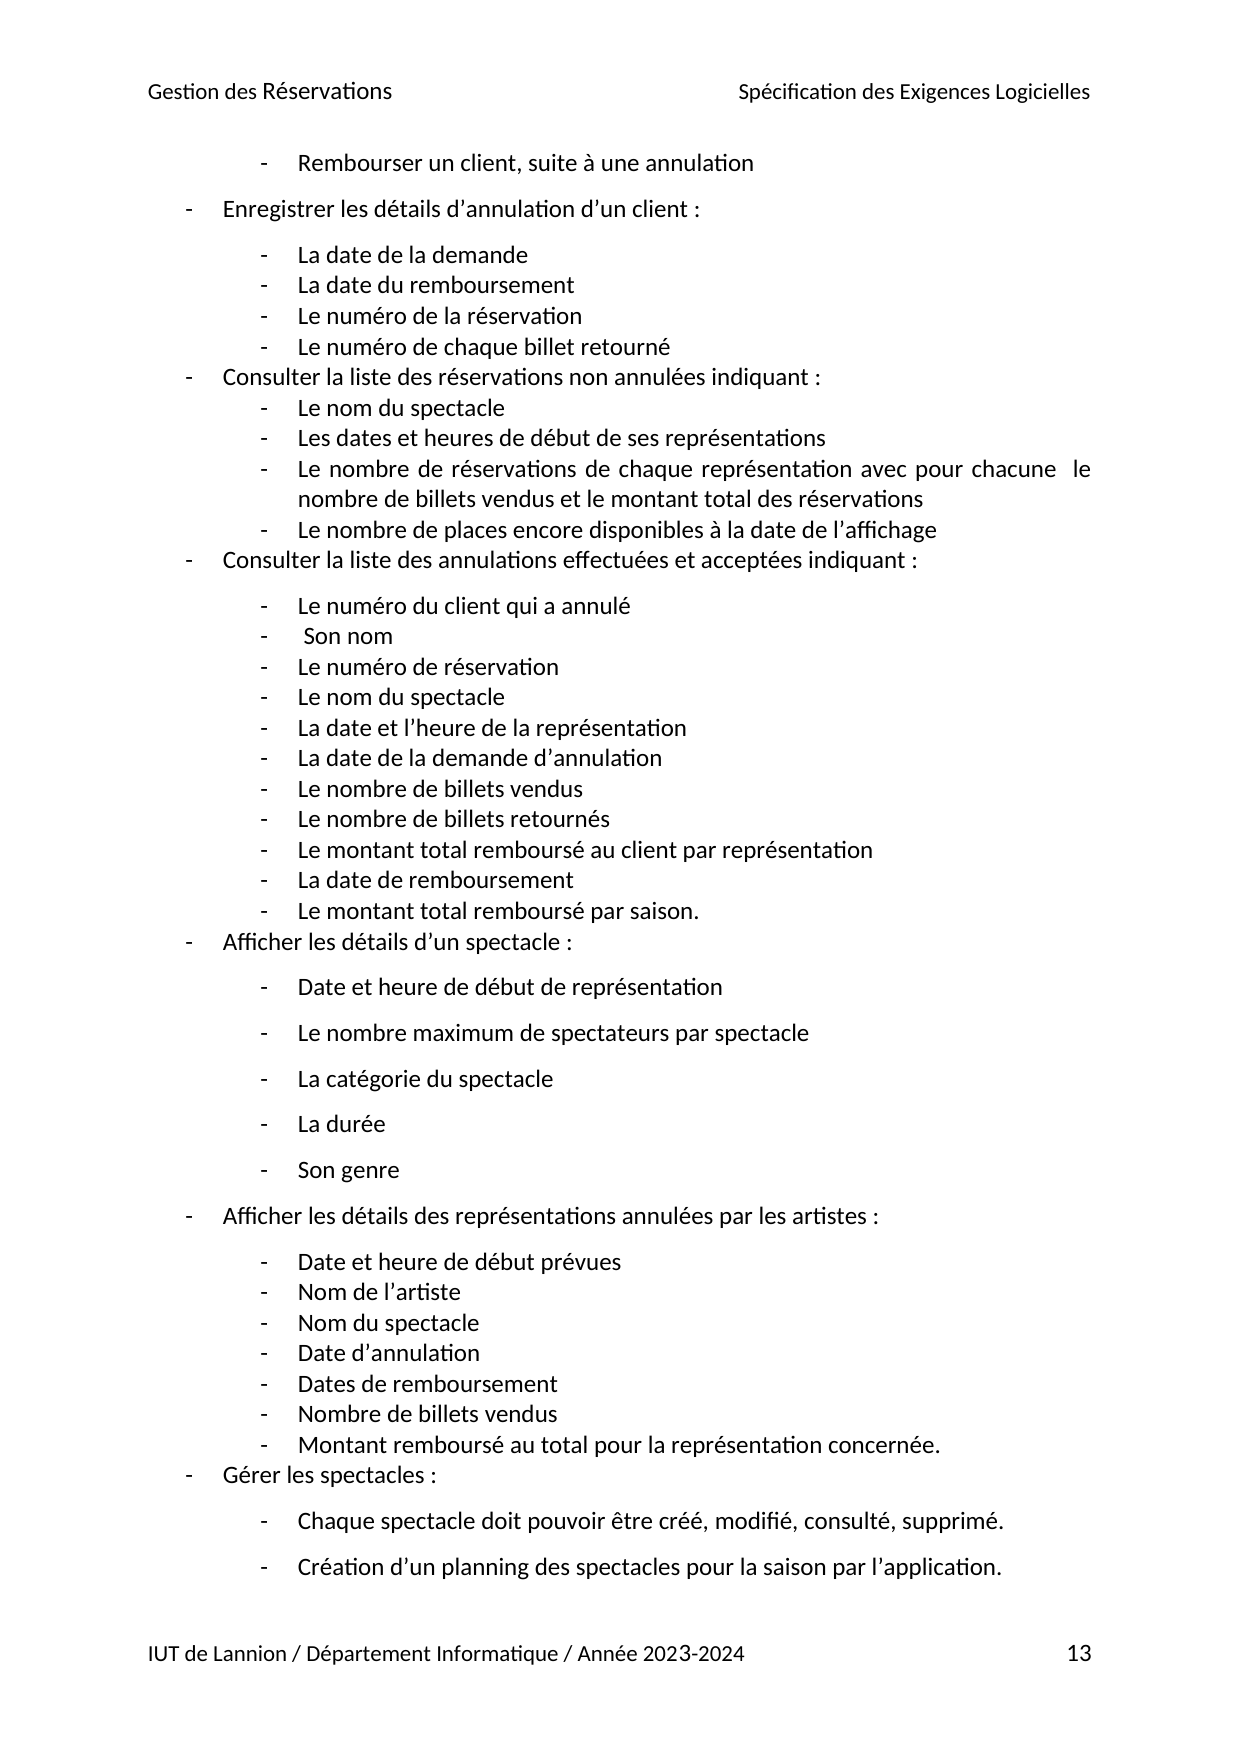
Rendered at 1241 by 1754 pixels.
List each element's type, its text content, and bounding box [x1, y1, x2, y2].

list La date et l’heure de la représentation [260, 712, 1093, 743]
list Le nombre de places encore disponibles à la date de l’affichage [260, 514, 1093, 544]
list Chaque spectacle doit pouvoir être créé, modifié, consulté, supprimé. [260, 1505, 1093, 1536]
list Gérer les spectacles : [185, 1459, 1093, 1490]
list Afficher les détails d’un spectacle : [185, 926, 1093, 956]
list Le nom du spectacle [260, 682, 1093, 712]
list Son nom [260, 621, 1093, 651]
list Nom de l’artiste [260, 1276, 1093, 1307]
list Date d’annulation [260, 1337, 1093, 1368]
list Enregistrer les détails d’annulation d’un client : [185, 193, 1093, 224]
list Son genre [260, 1154, 1093, 1185]
list Le numéro de chaque billet retourné [260, 331, 1093, 361]
list Le numéro de réservation [260, 651, 1093, 682]
list Le montant total remboursé au client par représentation [260, 834, 1093, 865]
list Le montant total remboursé par saison. [260, 895, 1093, 926]
list La date du remboursement [260, 269, 1093, 300]
list Création d’un planning des spectacles pour la saison par l’application. [260, 1551, 1093, 1581]
list Nom du spectacle [260, 1307, 1093, 1337]
list Les dates et heures de début de ses représentations [260, 422, 1093, 453]
list Dates de remboursement [260, 1368, 1093, 1398]
list Le nombre maximum de spectateurs par spectacle [260, 1017, 1093, 1048]
list Le numéro du client qui a annulé [260, 590, 1093, 621]
list Afficher les détails des représentations annulées par les artistes : [185, 1200, 1093, 1231]
list Consulter la liste des annulations effectuées et acceptées indiquant : [185, 544, 1093, 575]
list Le nombre de billets vendus [260, 773, 1093, 804]
list Date et heure de début prévues [260, 1246, 1093, 1276]
list Le nombre de réservations de chaque représentation avec pour chacune le nombre de billets vendus et le montant total des réservations [260, 453, 1093, 514]
list La durée [260, 1109, 1093, 1139]
list La date de la demande d’annulation [260, 743, 1093, 773]
list Nombre de billets vendus [260, 1398, 1093, 1429]
list La date de la demande [260, 239, 1093, 269]
list La catégorie du spectacle [260, 1063, 1093, 1093]
list Rembourser un client, suite à une annulation [260, 148, 1093, 178]
list Date et heure de début de représentation [260, 971, 1093, 1002]
list Le nom du spectacle [260, 392, 1093, 422]
list La date de remboursement [260, 865, 1093, 895]
list Le numéro de la réservation [260, 300, 1093, 331]
list Le nombre de billets retournés [260, 804, 1093, 834]
list Consulter la liste des réservations non annulées indiquant : [185, 361, 1093, 392]
list Montant remboursé au total pour la représentation concernée. [260, 1429, 1093, 1459]
